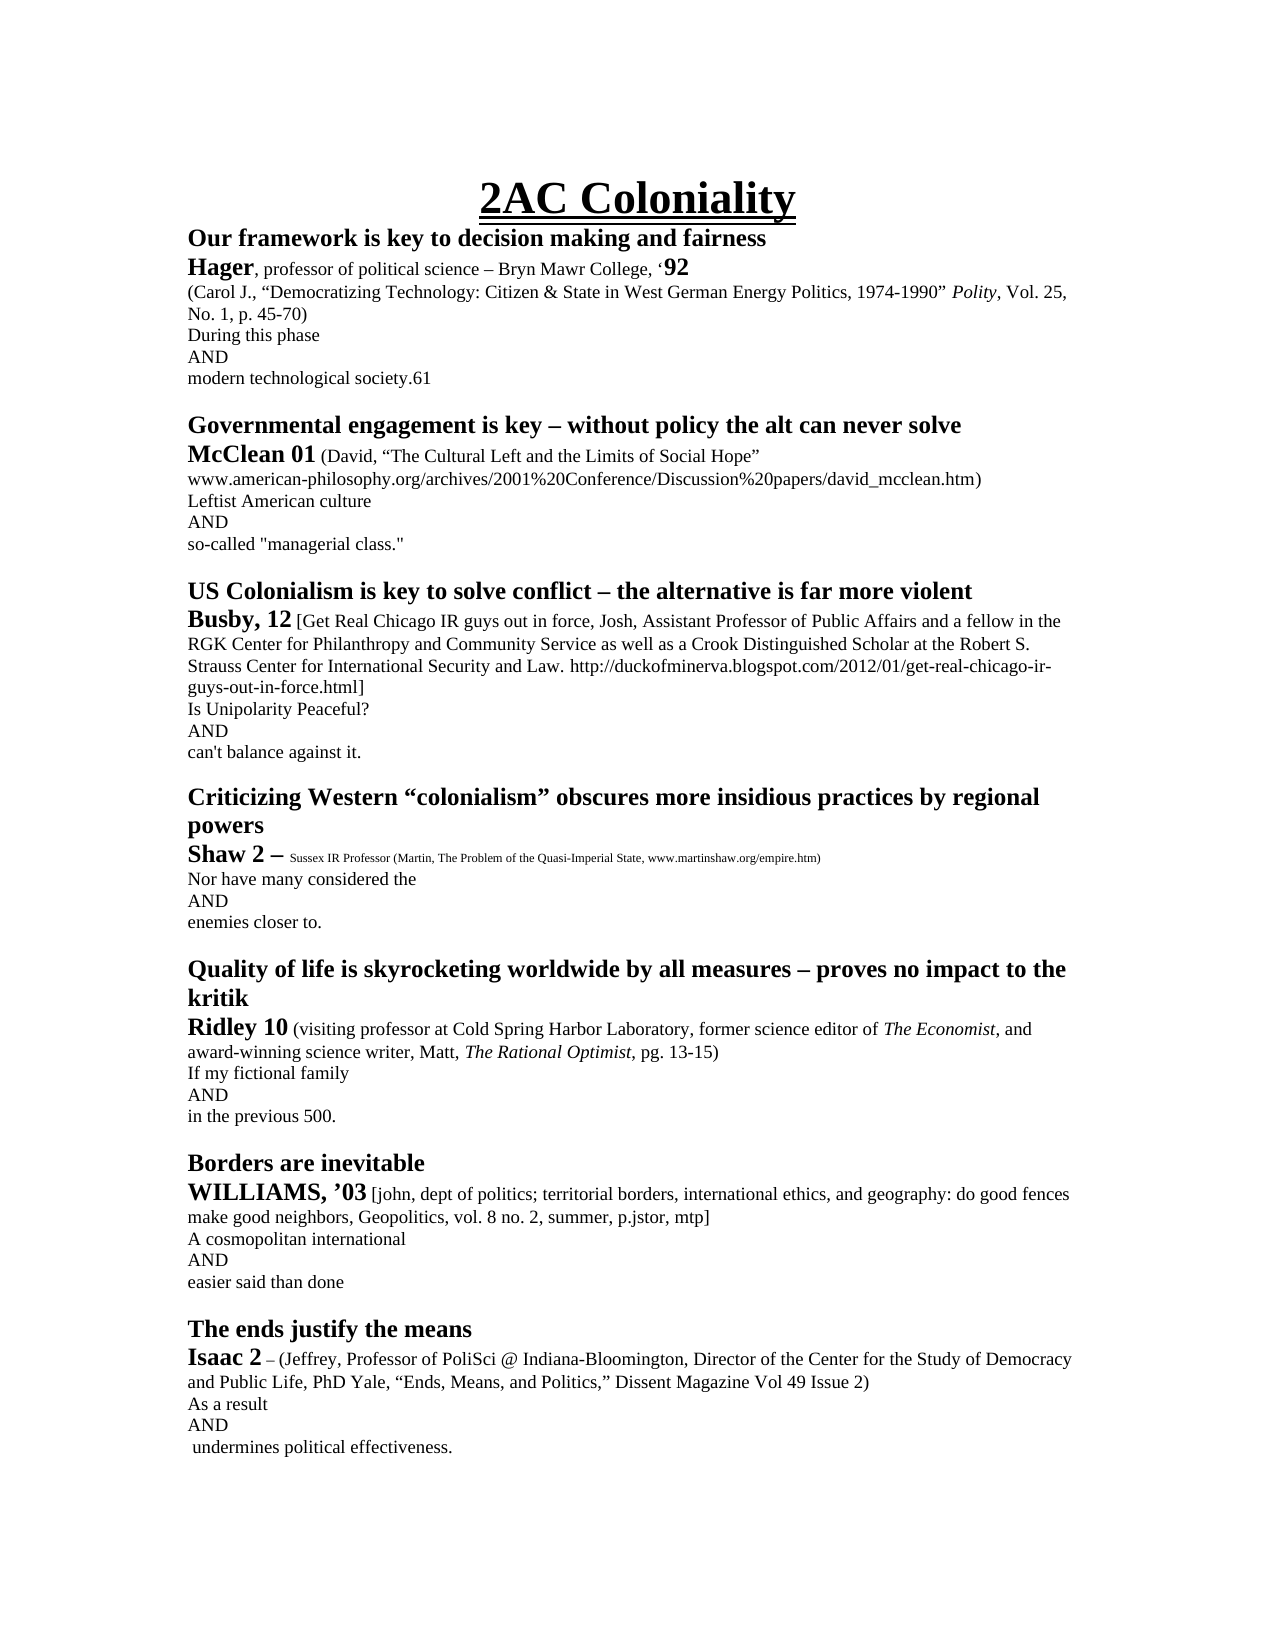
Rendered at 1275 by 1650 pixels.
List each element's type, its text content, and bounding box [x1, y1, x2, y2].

text As a result [187, 1393, 1087, 1414]
text Our framework is key to decision making and fairness [187, 223, 1087, 252]
text modern technological society.61 [187, 367, 1087, 389]
subtitle 2AC Coloniality [187, 171, 1087, 223]
text The ends justify the means [187, 1314, 1087, 1342]
text Borders are inevitable [187, 1148, 1087, 1177]
text Shaw 2 – Sussex IR Professor (Martin, The Problem of the Quasi-Imperial State, www.martinshaw.org/empire.htm) [187, 839, 1087, 868]
text so-called "managerial class." [187, 533, 1087, 554]
text AND [187, 1084, 1087, 1105]
text Isaac 2 – (Jeffrey, Professor of PoliSci @ Indiana-Bloomington, Director of the Center for the Study of Democracy and Public Life, PhD Yale, “Ends, Means, and Politics,” Dissent Magazine Vol 49 Issue 2) [187, 1342, 1087, 1393]
text Governmental engagement is key – without policy the alt can never solve [187, 410, 1087, 439]
text AND [187, 719, 1087, 741]
text Leftist American culture [187, 489, 1087, 511]
text Criticizing Western “colonialism” obscures more insidious practices by regional powers [187, 782, 1087, 839]
text AND [187, 1414, 1087, 1436]
text AND [187, 346, 1087, 367]
text undermines political effectiveness. [187, 1436, 1087, 1457]
text AND [187, 1249, 1087, 1271]
text in the previous 500. [187, 1105, 1087, 1127]
text Busby, 12 [Get Real Chicago IR guys out in force, Josh, Assistant Professor of Public Affairs and a fellow in the RGK Center for Philanthropy and Community Service as well as a Crook Distinguished Scholar at the Robert S. Strauss Center for International Security and Law. http://duckofminerva.blogspot.com/2012/01/get-real-chicago-ir-guys-out-in-force.html] [187, 604, 1087, 698]
text During this phase [187, 324, 1087, 346]
text AND [187, 511, 1087, 533]
text Quality of life is skyrocketing worldwide by all measures – proves no impact to the kritik [187, 954, 1087, 1012]
text McClean 01 (David, “The Cultural Left and the Limits of Social Hope” www.american-philosophy.org/archives/2001%20Conference/Discussion%20papers/david_mcclean.htm) [187, 439, 1087, 489]
text If my fictional family [187, 1062, 1087, 1084]
text Hager, professor of political science – Bryn Mawr College, ‘92 [187, 252, 1087, 281]
text easier said than done [187, 1271, 1087, 1292]
text Is Unipolarity Peaceful? [187, 698, 1087, 719]
text Nor have many considered the [187, 868, 1087, 889]
text (Carol J., “Democratizing Technology: Citizen & State in West German Energy Politics, 1974-1990” Polity, Vol. 25, No. 1, p. 45-70) [187, 281, 1087, 324]
text A cosmopolitan international [187, 1227, 1087, 1249]
text Ridley 10 (visiting professor at Cold Spring Harbor Laboratory, former science editor of The Economist, and award-winning science writer, Matt, The Rational Optimist, pg. 13-15) [187, 1012, 1087, 1062]
text can't balance against it. [187, 741, 1087, 763]
text enemies closer to. [187, 911, 1087, 933]
text US Colonialism is key to solve conflict – the alternative is far more violent [187, 576, 1087, 604]
text AND [187, 889, 1087, 911]
text WILLIAMS, ’03 [john, dept of politics; territorial borders, international ethics, and geography: do good fences make good neighbors, Geopolitics, vol. 8 no. 2, summer, p.jstor, mtp] [187, 1177, 1087, 1227]
